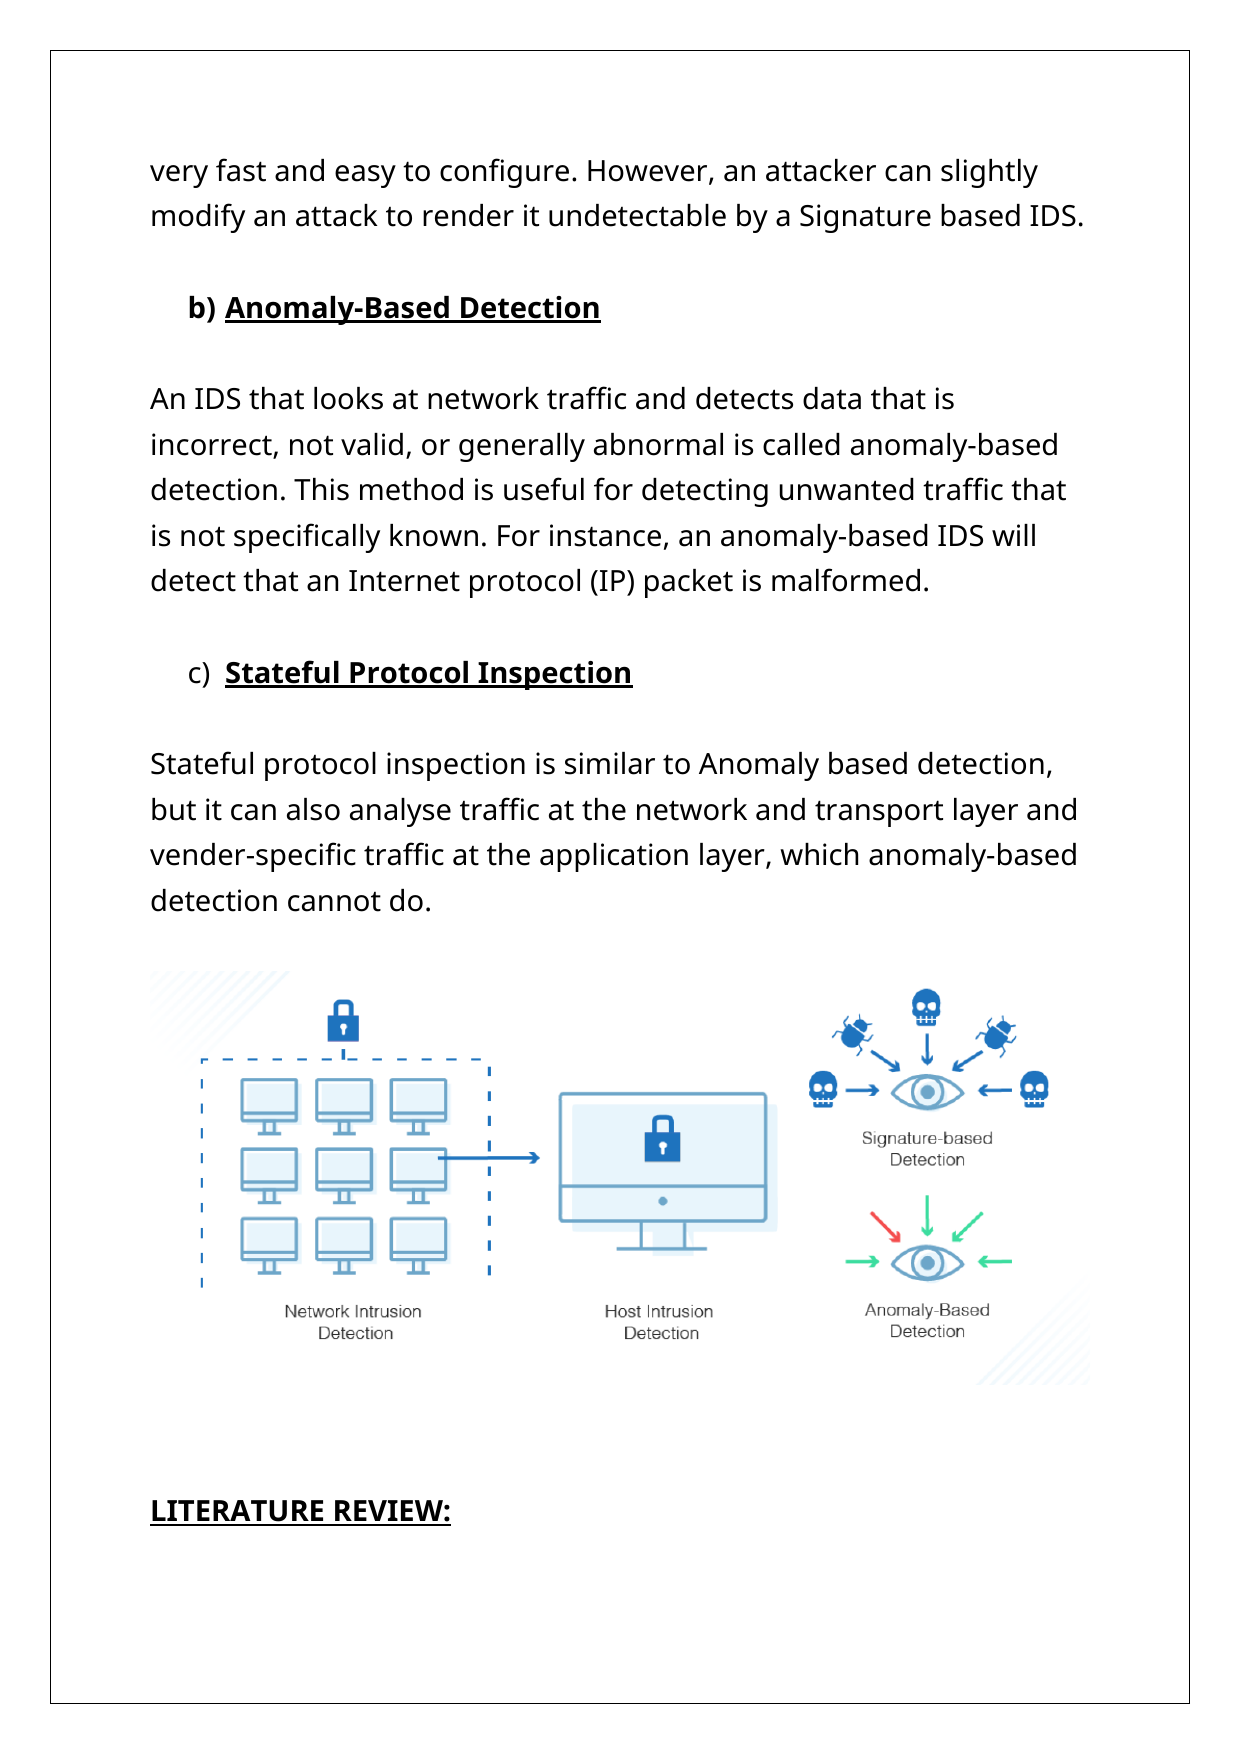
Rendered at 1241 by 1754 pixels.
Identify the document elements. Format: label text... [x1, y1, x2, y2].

picture [150, 971, 1091, 1396]
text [150, 150, 1090, 235]
list Anomaly-Based Detection [187, 287, 1090, 327]
text LITERATURE REVIEW: [150, 1491, 1090, 1530]
text Stateful protocol inspection is similar to Anomaly based detection, but it can also analyse traffic at the network and transport layer and vender-specific traffic at the application layer, which anomaly-based detection cannot do. [150, 743, 1090, 920]
list Stateful Protocol Inspection [187, 652, 1090, 692]
text An IDS that looks at network traffic and detects data that is incorrect, not valid, or generally abnormal is called anomaly-based detection. This method is useful for detecting unwanted traffic that is not specifically known. For instance, an anomaly-based IDS will detect that an Internet protocol (IP) packet is malformed. [150, 378, 1090, 600]
